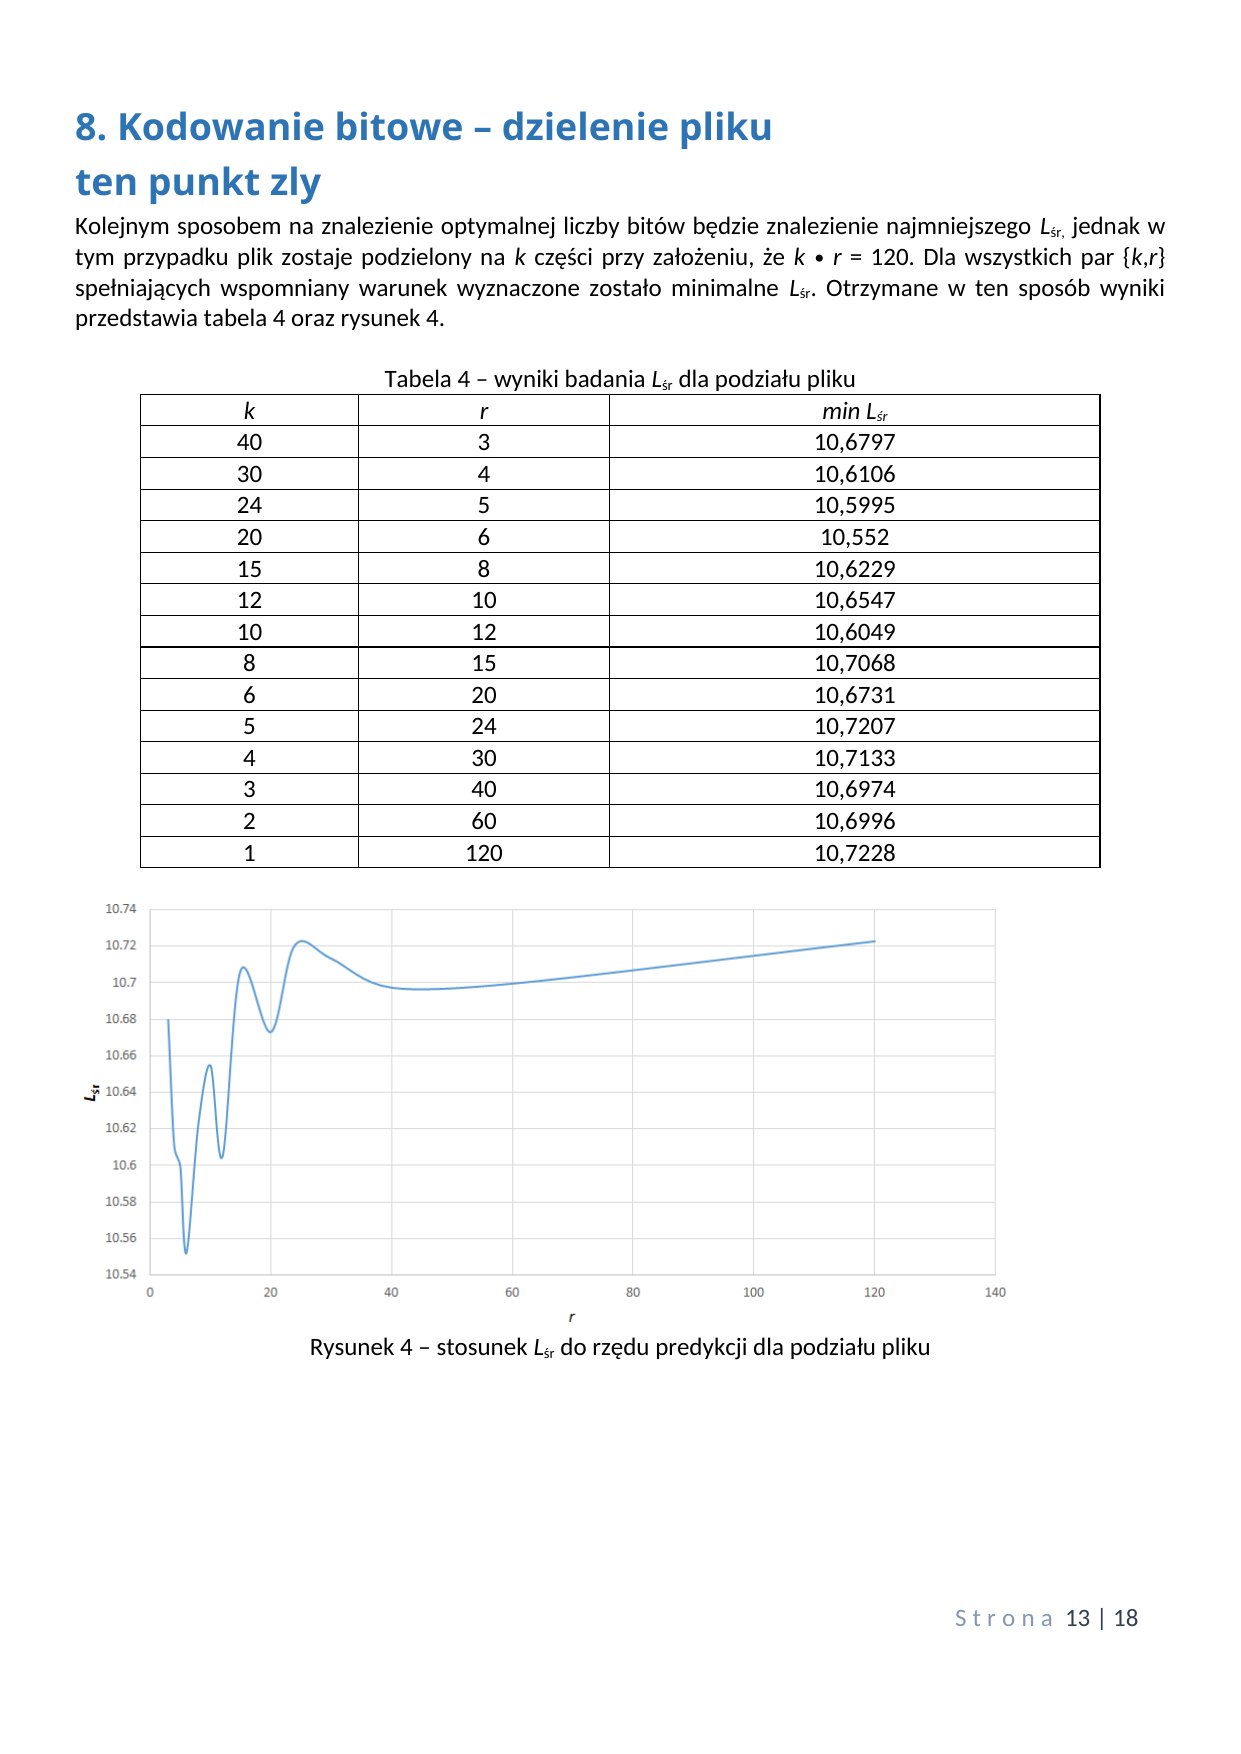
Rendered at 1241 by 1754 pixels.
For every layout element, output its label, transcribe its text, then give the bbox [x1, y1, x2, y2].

table_cell 4 [141, 742, 358, 773]
table_cell 40 [359, 774, 609, 804]
text Rysunek 4 – stosunek Lśr do rzędu predykcji dla podziału pliku [75, 1332, 1165, 1362]
table_cell 10,552 [610, 521, 1099, 552]
table_cell 10,6731 [610, 679, 1099, 709]
text Kolejnym sposobem na znalezienie optymalnej liczby bitów będzie znalezienie najmniejszego Lśr, jednak w tym przypadku plik zostaje podzielony na k części przy założeniu, że k ∙ r = 120. Dla wszystkich par {k,r} spełniających wspomniany warunek wyznaczone zostało minimalne Lśr. Otrzymane w ten sposób wyniki przedstawia tabela 4 oraz rysunek 4. [75, 210, 1165, 333]
subtitle 8. Kodowanie bitowe – dzielenie pliku ten punkt zly [75, 100, 1165, 206]
table_cell 10,6106 [610, 458, 1099, 488]
table_cell 12 [141, 584, 358, 615]
table_cell 1 [141, 837, 358, 867]
table_cell 60 [359, 805, 609, 836]
table_cell 10,6049 [610, 616, 1099, 646]
table_cell 10,7133 [610, 742, 1099, 773]
table_cell 4 [359, 458, 609, 488]
table_cell 10,6974 [610, 774, 1099, 804]
table_cell 15 [359, 648, 609, 678]
table_cell 10,6797 [610, 426, 1099, 457]
table_cell 10,7068 [610, 648, 1099, 678]
table_cell 20 [141, 521, 358, 552]
table_cell 10,6547 [610, 584, 1099, 615]
table_cell 10,6996 [610, 805, 1099, 836]
table_cell 5 [141, 711, 358, 741]
table_header r [359, 395, 609, 425]
text Tabela 4 – wyniki badania Lśr dla podziału pliku [75, 363, 1165, 394]
table_cell 30 [359, 742, 609, 773]
table_cell 10 [141, 616, 358, 646]
table_cell 10,7228 [610, 837, 1099, 867]
table_cell 10,7207 [610, 711, 1099, 741]
table_cell 10,6229 [610, 553, 1099, 583]
table_cell 6 [359, 521, 609, 552]
table_header k [141, 395, 358, 425]
table_cell 120 [359, 837, 609, 867]
table_cell 3 [359, 426, 609, 457]
table_cell 40 [141, 426, 358, 457]
table_cell 10 [359, 584, 609, 615]
table_cell 15 [141, 553, 358, 583]
table_cell 12 [359, 616, 609, 646]
table_cell 30 [141, 458, 358, 488]
table_cell 2 [141, 805, 358, 836]
table_cell 24 [359, 711, 609, 741]
table_cell 8 [359, 553, 609, 583]
table_cell 6 [141, 679, 358, 709]
table_cell 5 [359, 490, 609, 520]
table_cell 20 [359, 679, 609, 709]
table_cell 8 [141, 648, 358, 678]
table_header min Lśr [610, 395, 1099, 425]
table_cell 24 [141, 490, 358, 520]
table_cell 10,5995 [610, 490, 1099, 520]
picture [75, 898, 1021, 1332]
table_cell 3 [141, 774, 358, 804]
